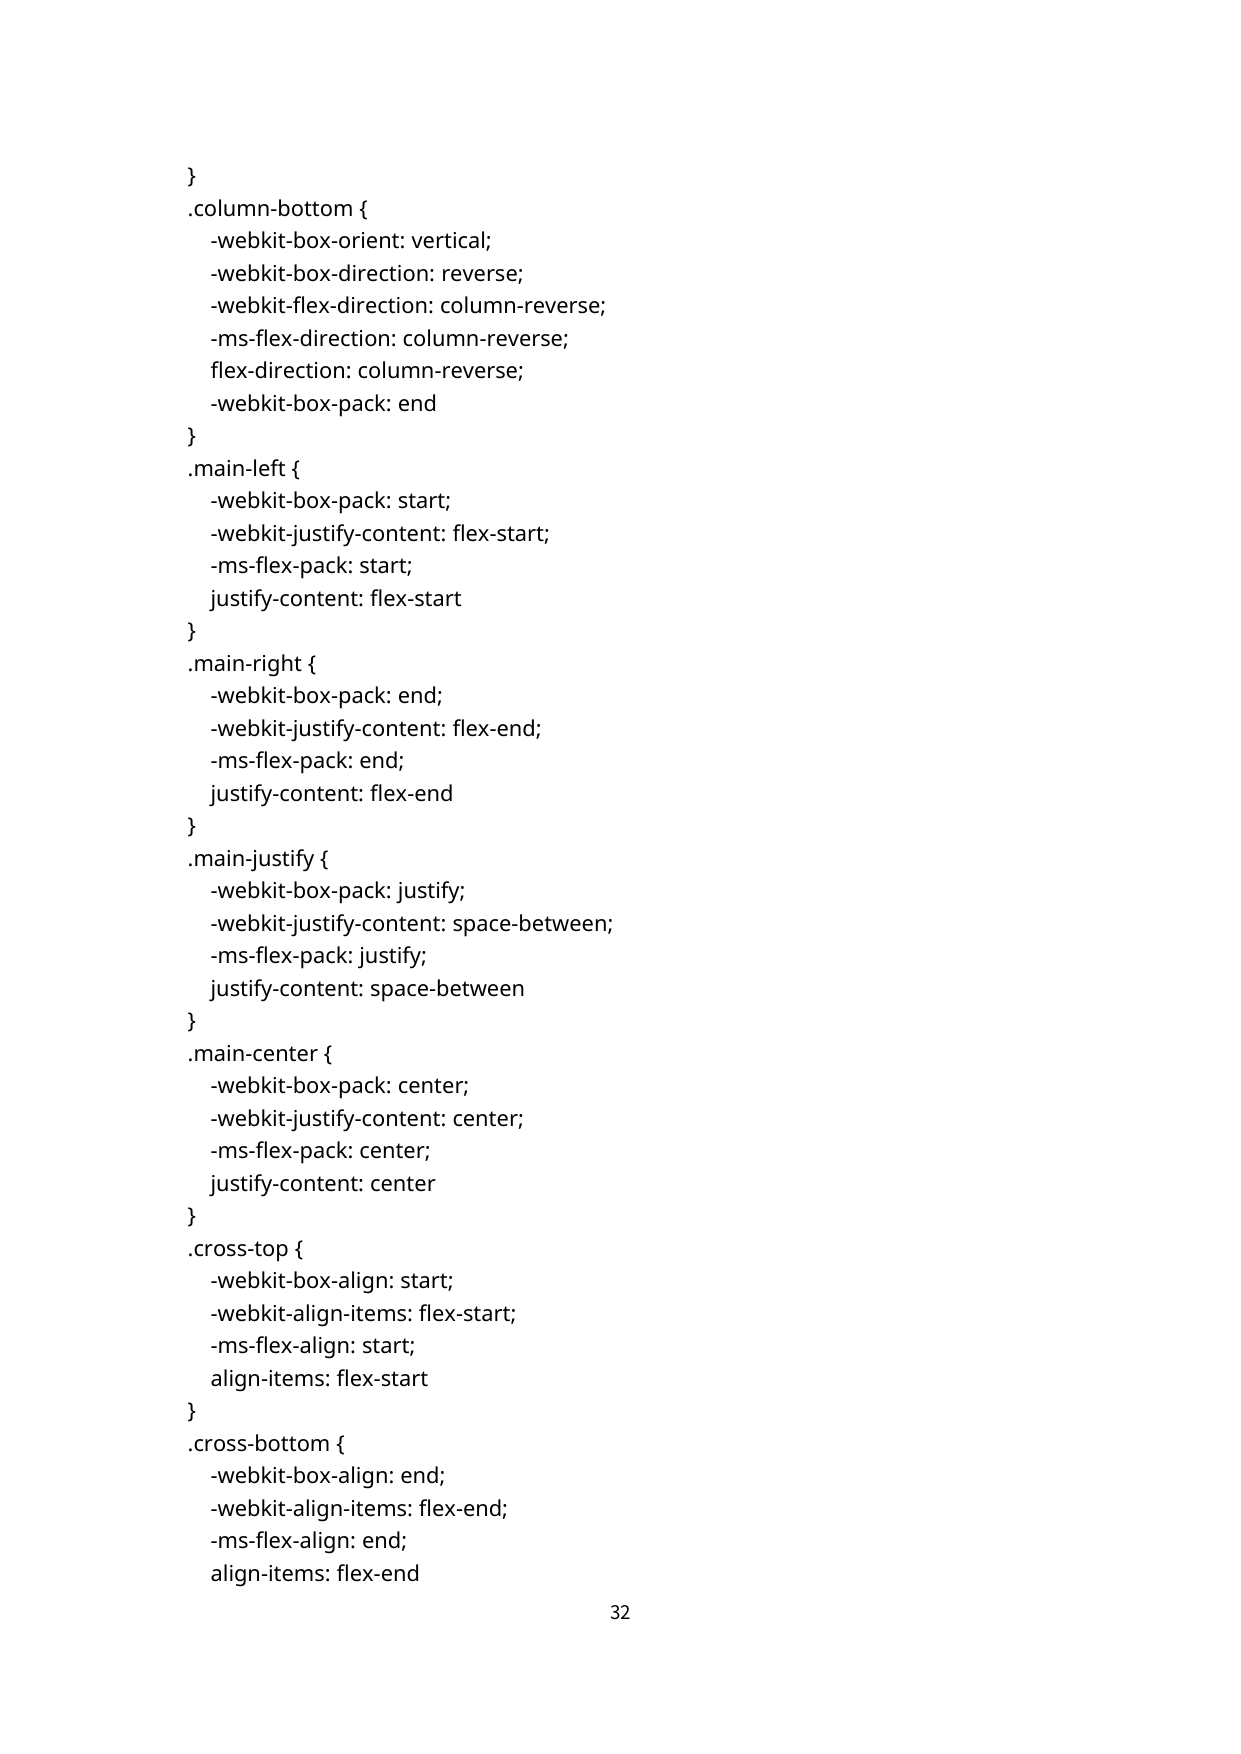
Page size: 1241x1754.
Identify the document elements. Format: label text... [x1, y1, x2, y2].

text } [187, 419, 1053, 451]
text -ms-flex-pack: start; [187, 549, 1053, 581]
text .cross-bottom { [187, 1426, 1053, 1459]
text -webkit-box-align: start; [187, 1264, 1053, 1296]
text -webkit-box-align: end; [187, 1459, 1053, 1491]
text } [187, 1199, 1053, 1231]
text -webkit-box-direction: reverse; [187, 256, 1053, 289]
text .cross-top { [187, 1231, 1053, 1264]
text } [187, 809, 1053, 841]
text justify-content: center [187, 1166, 1053, 1199]
text -ms-flex-align: start; [187, 1329, 1053, 1361]
text .main-right { [187, 646, 1053, 679]
text -webkit-box-pack: center; [187, 1069, 1053, 1101]
text } [187, 1394, 1053, 1426]
text } [187, 1004, 1053, 1036]
text .main-justify { [187, 841, 1053, 874]
text .column-bottom { [187, 191, 1053, 224]
text -webkit-justify-content: center; [187, 1101, 1053, 1134]
text -ms-flex-pack: end; [187, 744, 1053, 776]
text justify-content: flex-start [187, 581, 1053, 614]
text -webkit-justify-content: flex-start; [187, 516, 1053, 549]
text align-items: flex-end [187, 1556, 1053, 1589]
text -webkit-justify-content: flex-end; [187, 711, 1053, 744]
text justify-content: flex-end [187, 776, 1053, 809]
text -webkit-box-pack: justify; [187, 874, 1053, 906]
text } [187, 159, 1053, 191]
text -webkit-box-pack: start; [187, 484, 1053, 516]
text justify-content: space-between [187, 971, 1053, 1004]
text -ms-flex-direction: column-reverse; [187, 321, 1053, 354]
text flex-direction: column-reverse; [187, 354, 1053, 386]
text -webkit-align-items: flex-start; [187, 1296, 1053, 1329]
text -webkit-box-pack: end [187, 386, 1053, 419]
text -webkit-justify-content: space-between; [187, 906, 1053, 939]
text -ms-flex-align: end; [187, 1524, 1053, 1556]
text -ms-flex-pack: center; [187, 1134, 1053, 1166]
text .main-left { [187, 451, 1053, 484]
text align-items: flex-start [187, 1361, 1053, 1394]
text .main-center { [187, 1036, 1053, 1069]
text -ms-flex-pack: justify; [187, 939, 1053, 971]
text -webkit-flex-direction: column-reverse; [187, 289, 1053, 321]
text } [187, 614, 1053, 646]
text -webkit-box-pack: end; [187, 679, 1053, 711]
text -webkit-align-items: flex-end; [187, 1491, 1053, 1524]
text -webkit-box-orient: vertical; [187, 224, 1053, 256]
